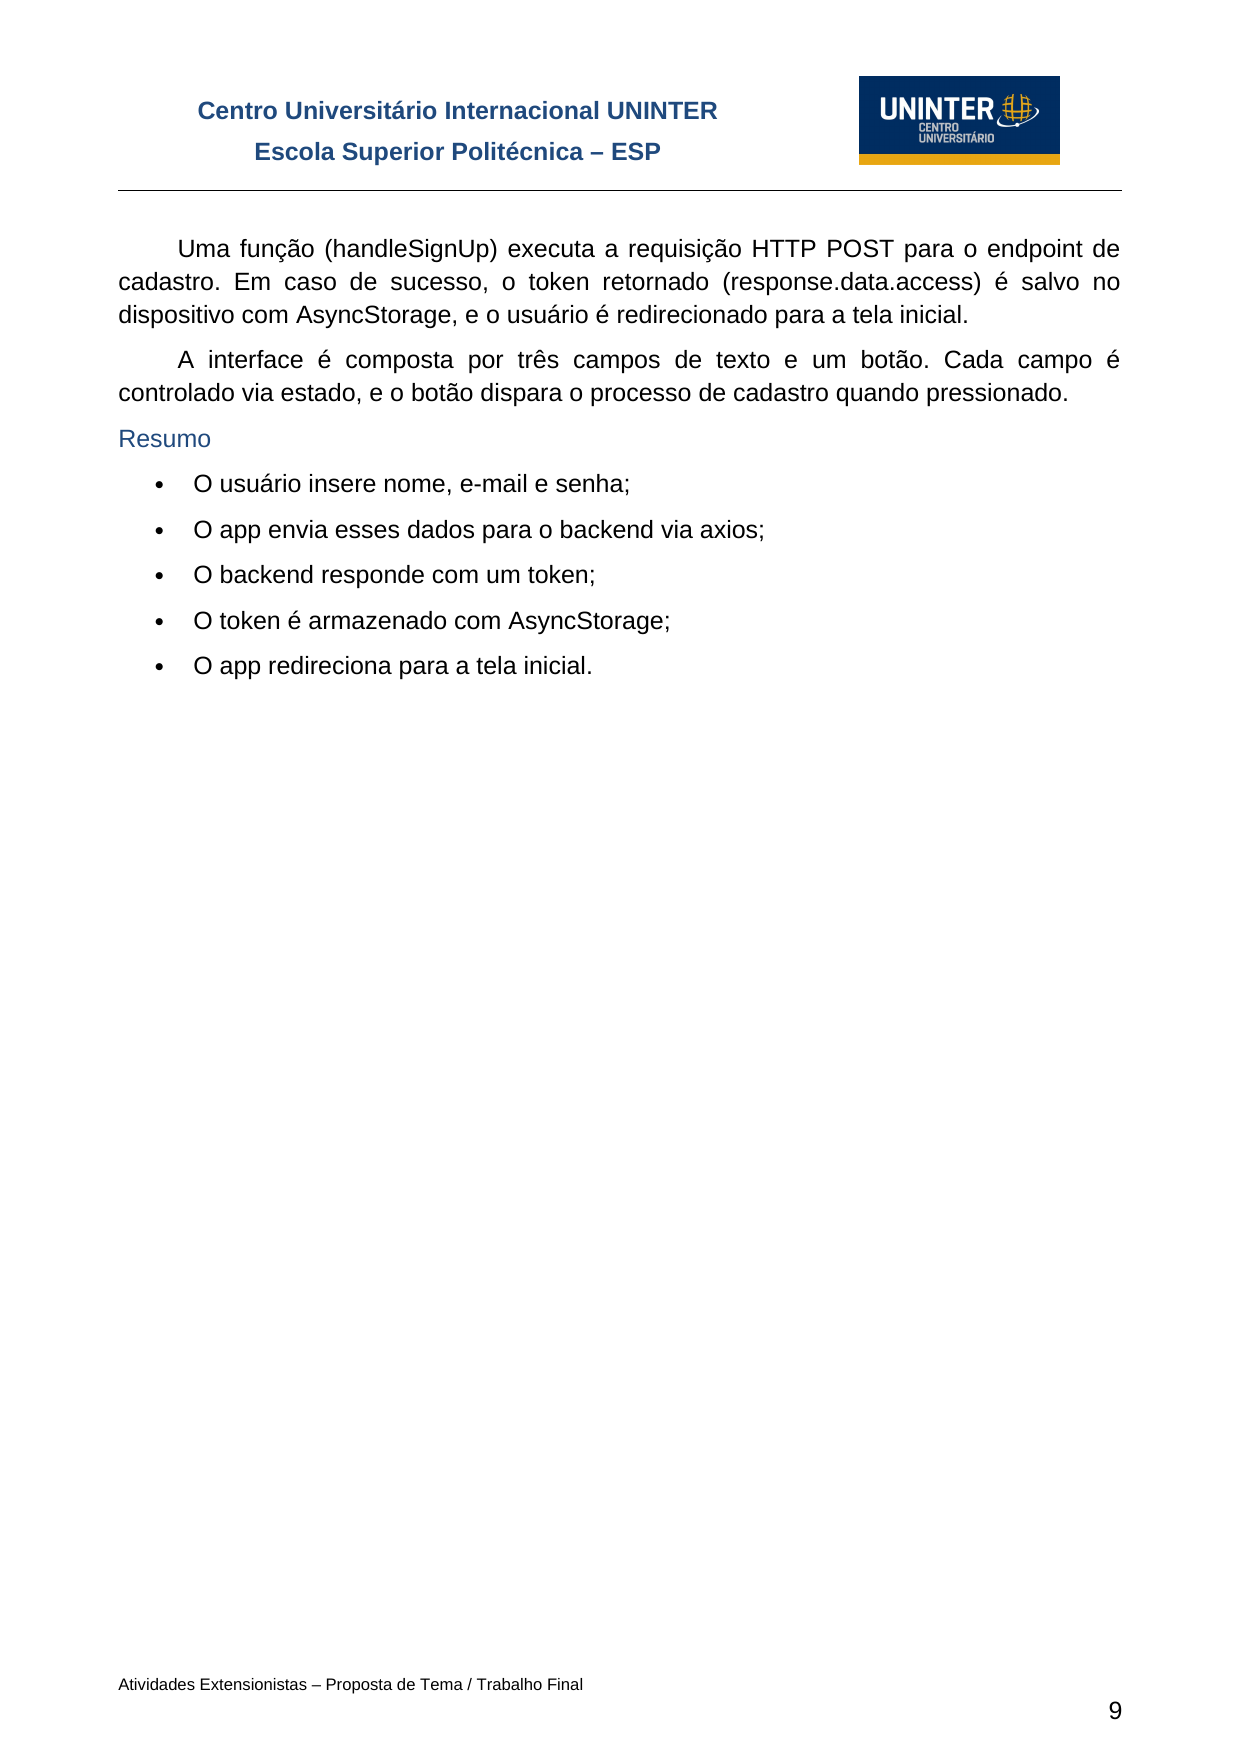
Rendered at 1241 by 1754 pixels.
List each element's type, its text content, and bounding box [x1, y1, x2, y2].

list O backend responde com um token; [156, 560, 1122, 589]
text Uma função (handleSignUp) executa a requisição HTTP POST para o endpoint de cadastro. Em caso de sucesso, o token retornado (response.data.access) é salvo no dispositivo com AsyncStorage, e o usuário é redirecionado para a tela inicial. [118, 233, 1122, 328]
list O usuário insere nome, e-mail e senha; [156, 469, 1122, 498]
list O app envia esses dados para o backend via axios; [156, 515, 1122, 543]
text A interface é composta por três campos de texto e um botão. Cada campo é controlado via estado, e o botão dispara o processo de cadastro quando pressionado. [118, 345, 1122, 407]
list O app redireciona para a tela inicial. [156, 651, 1122, 680]
list O token é armazenado com AsyncStorage; [156, 606, 1122, 634]
text Resumo [118, 424, 1122, 452]
picture [859, 76, 1060, 165]
